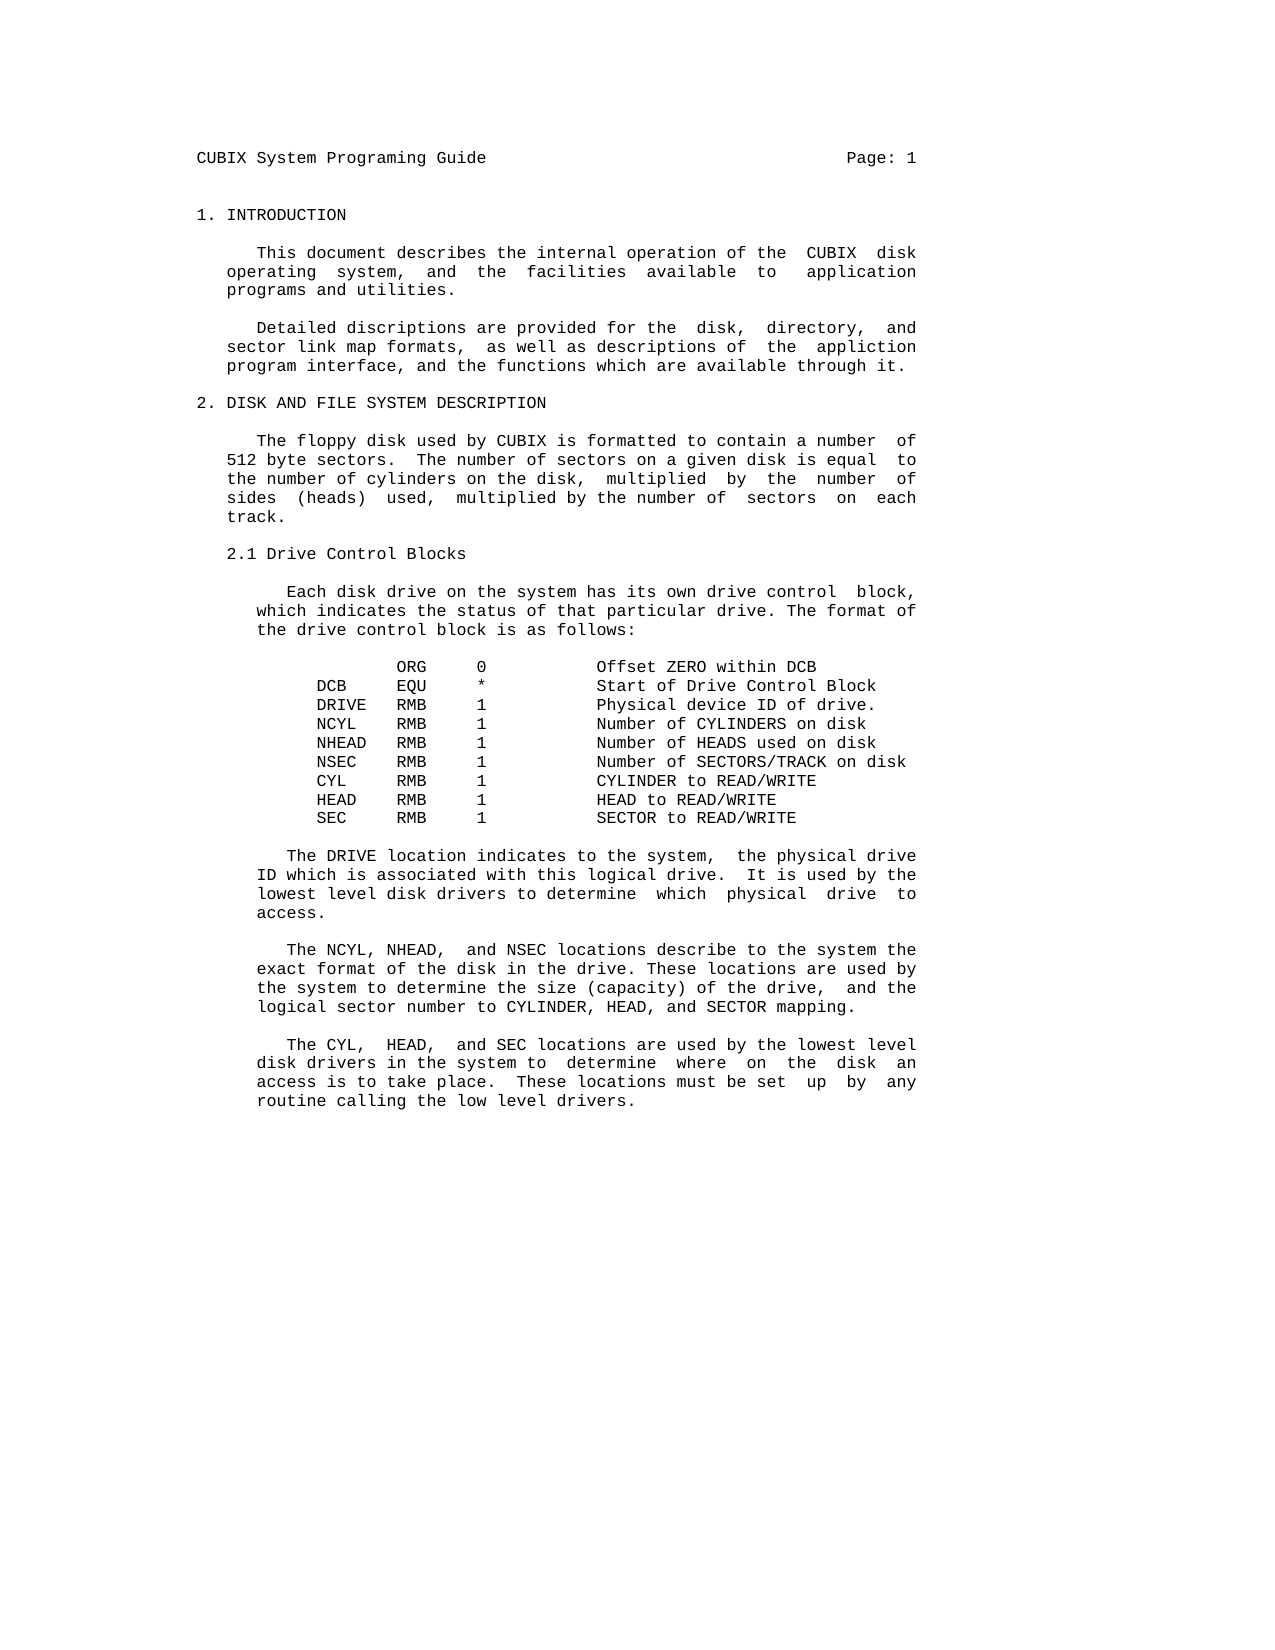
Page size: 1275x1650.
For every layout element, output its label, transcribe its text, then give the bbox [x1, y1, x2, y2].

text CUBIX System Programing Guide Page: 1 [156, 150, 1118, 169]
text operating system, and the facilities available to application [156, 263, 1118, 282]
text The NCYL, NHEAD, and NSEC locations describe to the system the [156, 942, 1118, 961]
text CYL RMB 1 CYLINDER to READ/WRITE [156, 772, 1118, 791]
text lowest level disk drivers to determine which physical drive to [156, 885, 1118, 904]
text programs and utilities. [156, 282, 1118, 301]
text This document describes the internal operation of the CUBIX disk [156, 244, 1118, 263]
text NHEAD RMB 1 Number of HEADS used on disk [156, 734, 1118, 753]
text the system to determine the size (capacity) of the drive, and the [156, 979, 1118, 998]
text logical sector number to CYLINDER, HEAD, and SECTOR mapping. [156, 998, 1118, 1017]
text 2.1 Drive Control Blocks [156, 546, 1118, 565]
text ID which is associated with this logical drive. It is used by the [156, 866, 1118, 885]
text disk drivers in the system to determine where on the disk an [156, 1055, 1118, 1074]
text sides (heads) used, multiplied by the number of sectors on each [156, 489, 1118, 508]
text 2. DISK AND FILE SYSTEM DESCRIPTION [156, 395, 1118, 414]
text exact format of the disk in the drive. These locations are used by [156, 961, 1118, 979]
text routine calling the low level drivers. [156, 1093, 1118, 1112]
text track. [156, 508, 1118, 527]
text NSEC RMB 1 Number of SECTORS/TRACK on disk [156, 753, 1118, 772]
text the drive control block is as follows: [156, 621, 1118, 640]
text program interface, and the functions which are available through it. [156, 357, 1118, 376]
text The CYL, HEAD, and SEC locations are used by the lowest level [156, 1036, 1118, 1055]
text access. [156, 904, 1118, 923]
text DRIVE RMB 1 Physical device ID of drive. [156, 697, 1118, 716]
text HEAD RMB 1 HEAD to READ/WRITE [156, 791, 1118, 810]
text SEC RMB 1 SECTOR to READ/WRITE [156, 810, 1118, 829]
text access is to take place. These locations must be set up by any [156, 1074, 1118, 1093]
text 1. INTRODUCTION [156, 207, 1118, 225]
text ORG 0 Offset ZERO within DCB [156, 659, 1118, 678]
text The DRIVE location indicates to the system, the physical drive [156, 848, 1118, 866]
text The floppy disk used by CUBIX is formatted to contain a number of [156, 433, 1118, 452]
text the number of cylinders on the disk, multiplied by the number of [156, 471, 1118, 489]
text DCB EQU * Start of Drive Control Block [156, 678, 1118, 697]
text 512 byte sectors. The number of sectors on a given disk is equal to [156, 452, 1118, 471]
text sector link map formats, as well as descriptions of the appliction [156, 338, 1118, 357]
text Each disk drive on the system has its own drive control block, [156, 584, 1118, 602]
text which indicates the status of that particular drive. The format of [156, 602, 1118, 621]
text NCYL RMB 1 Number of CYLINDERS on disk [156, 716, 1118, 734]
text Detailed discriptions are provided for the disk, directory, and [156, 320, 1118, 338]
